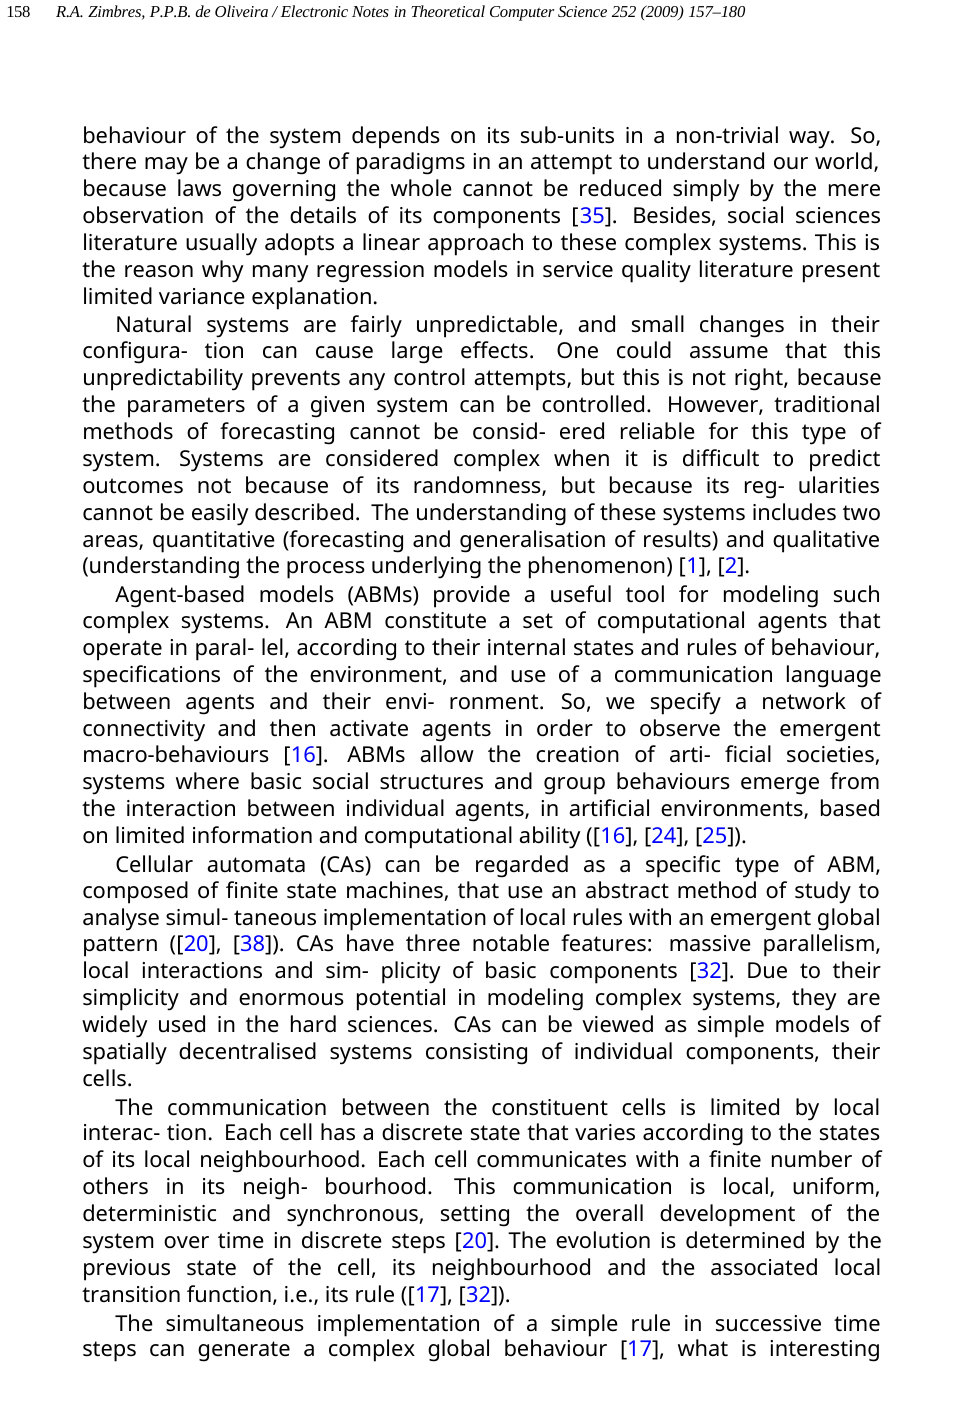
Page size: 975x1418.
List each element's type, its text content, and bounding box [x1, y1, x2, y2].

text The communication between the constituent cells is limited by local interac- tion. Each cell has a discrete state that varies according to the states of its local neighbourhood. Each cell communicates with a finite number of others in its neigh- bourhood. This communication is local, uniform, deterministic and synchronous, setting the overall development of the system over time in discrete steps [20]. The evolution is determined by the previous state of the cell, its neighbourhood and the associated local transition function, i.e., its rule ([17], [32]). [82, 1093, 882, 1308]
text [82, 1309, 881, 1363]
text behaviour of the system depends on its sub-units in a non-trivial way. So, there may be a change of paradigms in an attempt to understand our world, because laws governing the whole cannot be reduced simply by the mere observation of the details of its components [35]. Besides, social sciences literature usually adopts a linear approach to these complex systems. This is the reason why many regression models in service quality literature present limited variance explanation. [82, 122, 881, 311]
text Natural systems are fairly unpredictable, and small changes in their configura- tion can cause large effects. One could assume that this unpredictability prevents any control attempts, but this is not right, because the parameters of a given system can be controlled. However, traditional methods of forecasting cannot be consid- ered reliable for this type of system. Systems are considered complex when it is difficult to predict outcomes not because of its randomness, but because its reg- ularities cannot be easily described. The understanding of these systems includes two areas, quantitative (forecasting and generalisation of results) and qualitative (understanding the process underlying the phenomenon) [1], [2]. [82, 312, 881, 580]
text Agent-based models (ABMs) provide a useful tool for modeling such complex systems. An ABM constitute a set of computational agents that operate in paral- lel, according to their internal states and rules of behaviour, specifications of the environment, and use of a communication language between agents and their envi- ronment. So, we specify a network of connectivity and then activate agents in order to observe the emergent macro-behaviours [16]. ABMs allow the creation of arti- ficial societies, systems where basic social structures and group behaviours emerge from the interaction between individual agents, in artificial environments, based on limited information and computational ability ([16], [24], [25]). [82, 581, 882, 850]
text Cellular automata (CAs) can be regarded as a specific type of ABM, composed of finite state machines, that use an abstract method of study to analyse simul- taneous implementation of local rules with an emergent global pattern ([20], [38]). CAs have three notable features: massive parallelism, local interactions and sim- plicity of basic components [32]. Due to their simplicity and enormous potential in modeling complex systems, they are widely used in the hard sciences. CAs can be viewed as simple models of spatially decentralised systems consisting of individual components, their cells. [82, 851, 881, 1093]
